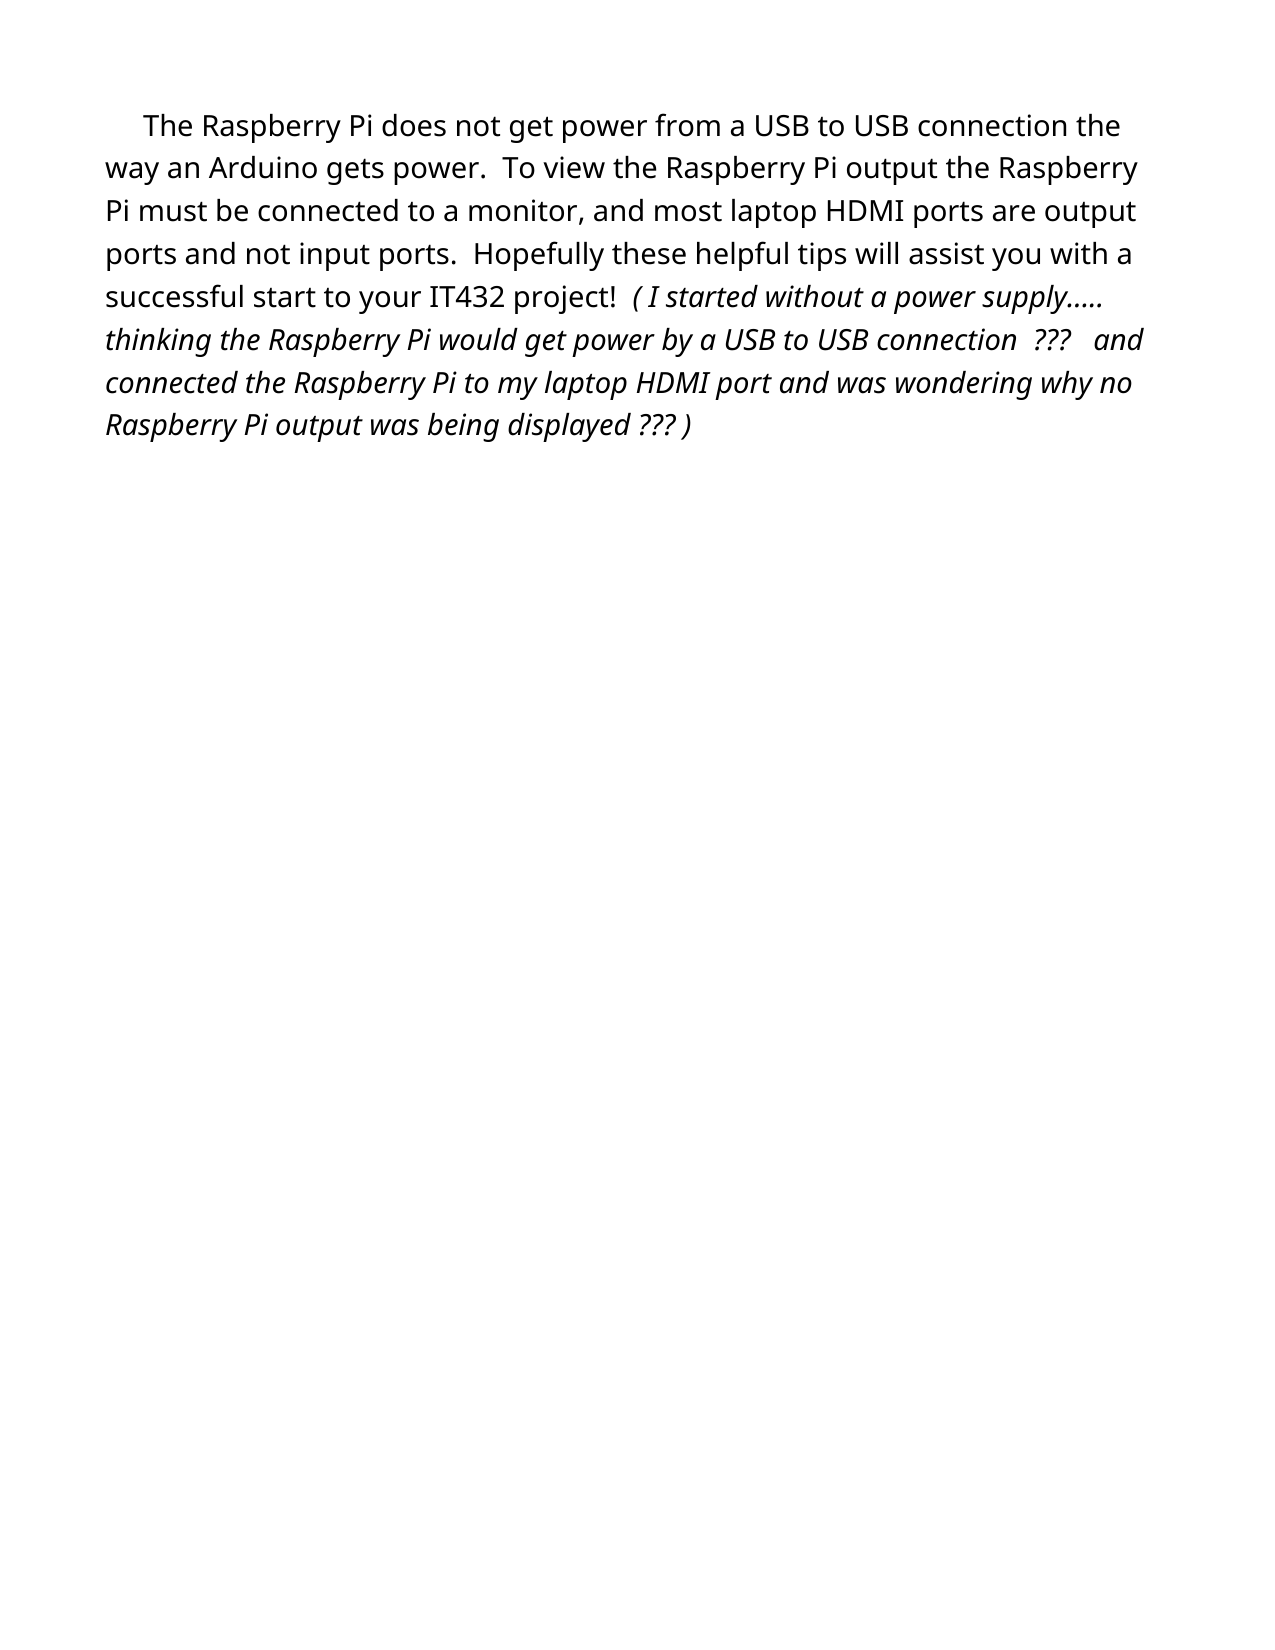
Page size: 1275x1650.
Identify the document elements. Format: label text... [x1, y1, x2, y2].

text The Raspberry Pi does not get power from a USB to USB connection the way an Arduino gets power. To view the Raspberry Pi output the Raspberry Pi must be connected to a monitor, and most laptop HDMI ports are output ports and not input ports. Hopefully these helpful tips will assist you with a successful start to your IT432 project! ( I started without a power supply….. thinking the Raspberry Pi would get power by a USB to USB connection ??? and connected the Raspberry Pi to my laptop HDMI port and was wondering why no Raspberry Pi output was being displayed ??? ) [105, 105, 1170, 444]
